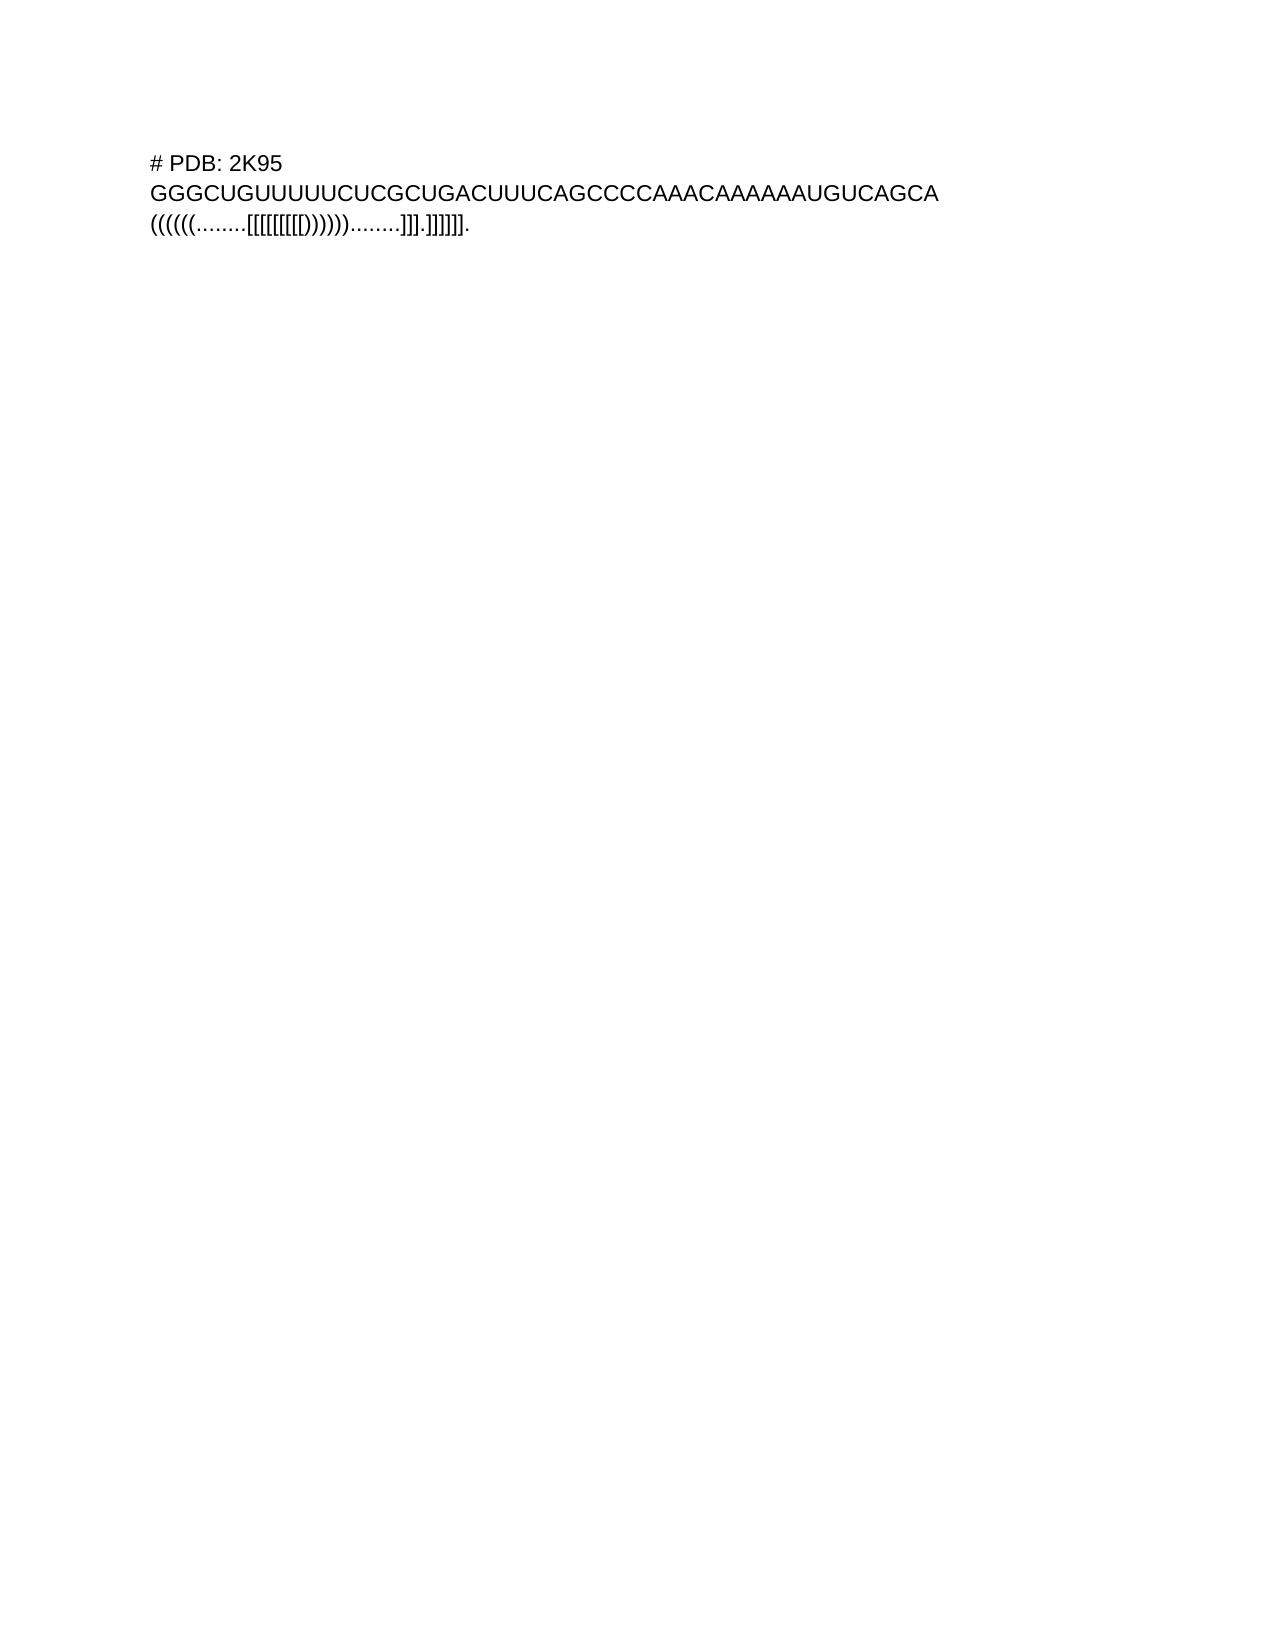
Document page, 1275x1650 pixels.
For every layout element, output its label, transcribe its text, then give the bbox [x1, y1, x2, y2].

text ((((((........[[[[[[[[[))))))........]]].]]]]]]. [150, 210, 1125, 237]
text GGGCUGUUUUUCUCGCUGACUUUCAGCCCCAAACAAAAAAUGUCAGCA [150, 180, 1125, 207]
text # PDB: 2K95 [150, 150, 1125, 176]
